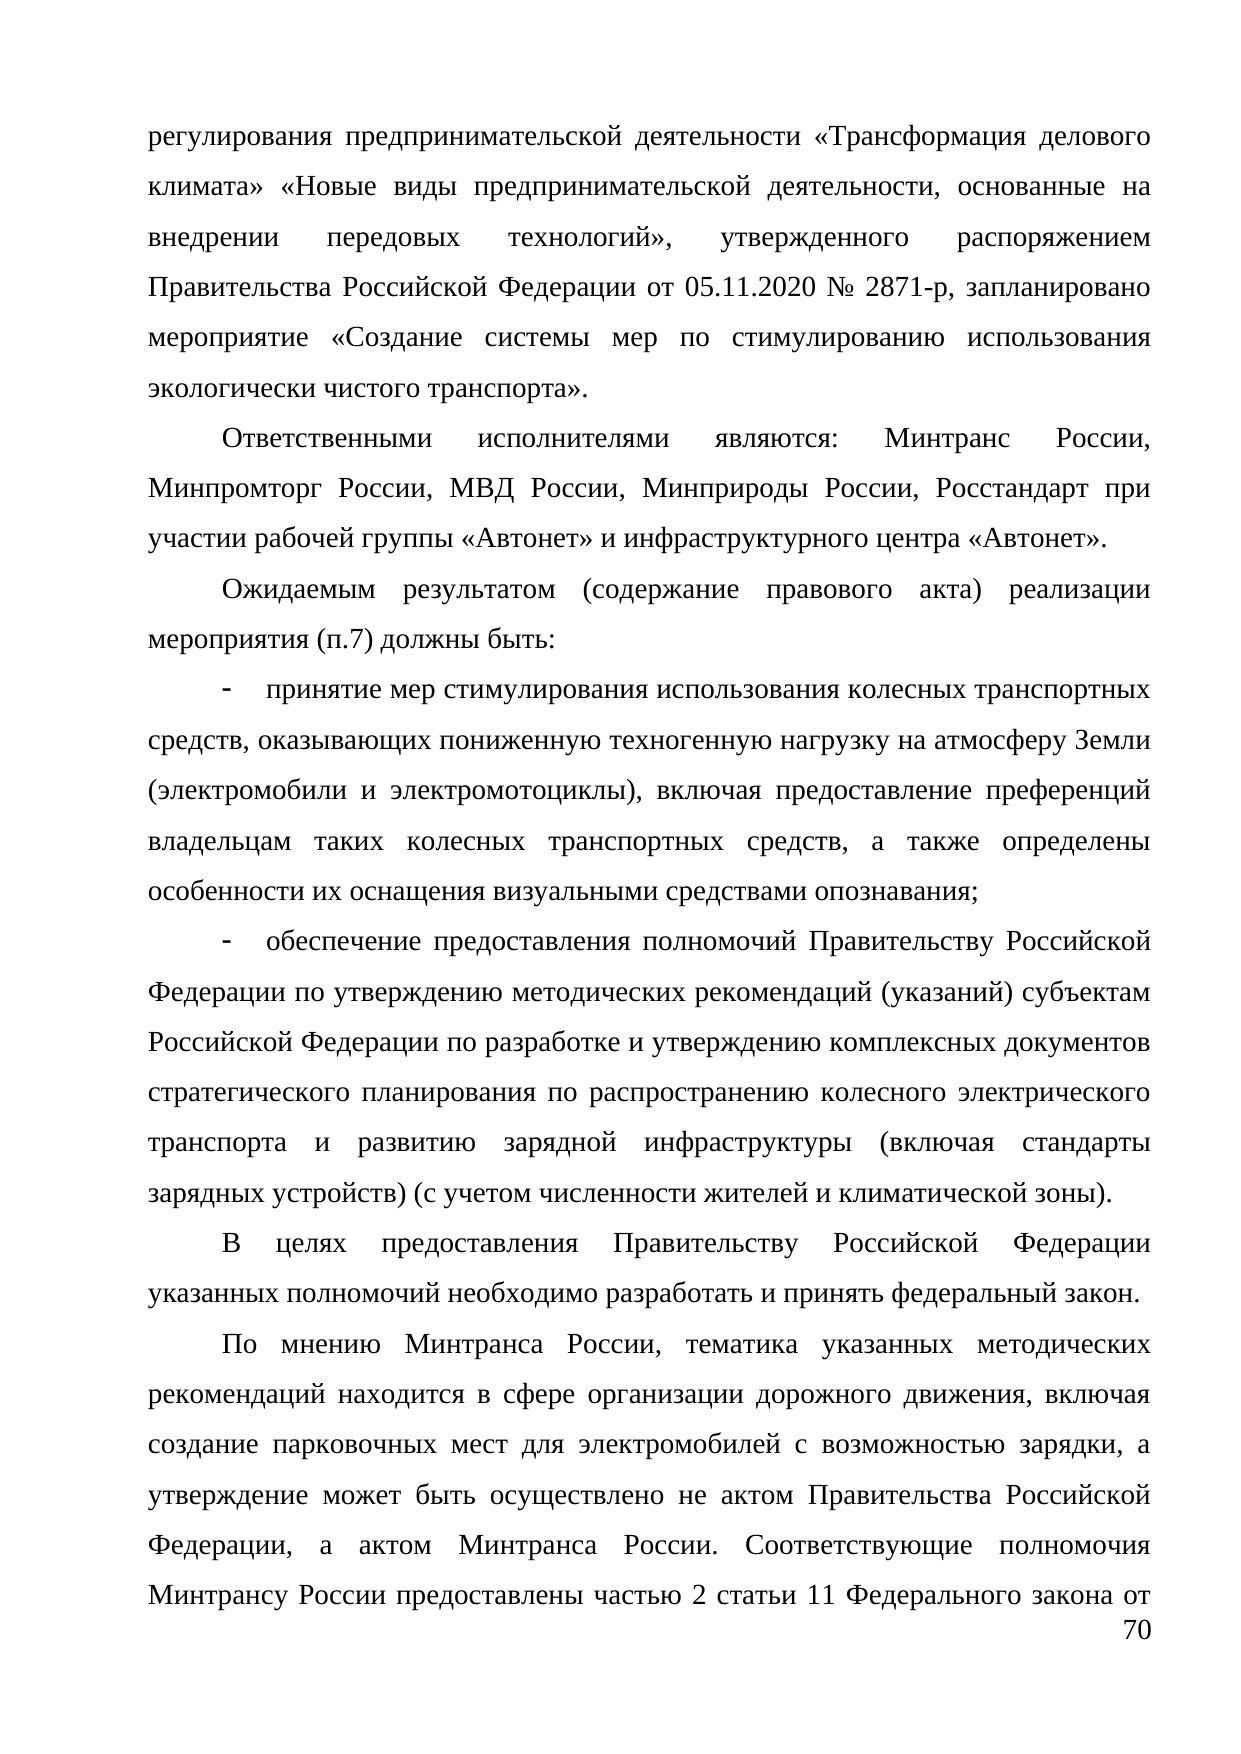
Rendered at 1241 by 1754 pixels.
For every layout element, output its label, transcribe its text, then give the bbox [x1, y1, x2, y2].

text Ответственными исполнителями являются: Минтранс России, Минпромторг России, МВД России, Минприроды России, Росстандарт при участии рабочей группы «Автонет» и инфраструктурного центра «Автонет». [148, 420, 1152, 554]
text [148, 118, 1152, 403]
list обеспечение предоставления полномочий Правительству Российской Федерации по утверждению методических рекомендаций (указаний) субъектам Российской Федерации по разработке и утверждению комплексных документов стратегического планирования по распространению колесного электрического транспорта и развитию зарядной инфраструктуры (включая стандарты зарядных устройств) (с учетом численности жителей и климатической зоны). [148, 923, 1152, 1208]
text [148, 1326, 1152, 1611]
text Ожидаемым результатом (содержание правового акта) реализации мероприятия (п.7) должны быть: [148, 571, 1152, 655]
text В целях предоставления Правительству Российской Федерации указанных полномочий необходимо разработать и принять федеральный закон. [148, 1225, 1152, 1309]
list принятие мер стимулирования использования колесных транспортных средств, оказывающих пониженную техногенную нагрузку на атмосферу Земли (электромобили и электромотоциклы), включая предоставление преференций владельцам таких колесных транспортных средств, а также определены особенности их оснащения визуальными средствами опознавания; [148, 672, 1152, 906]
